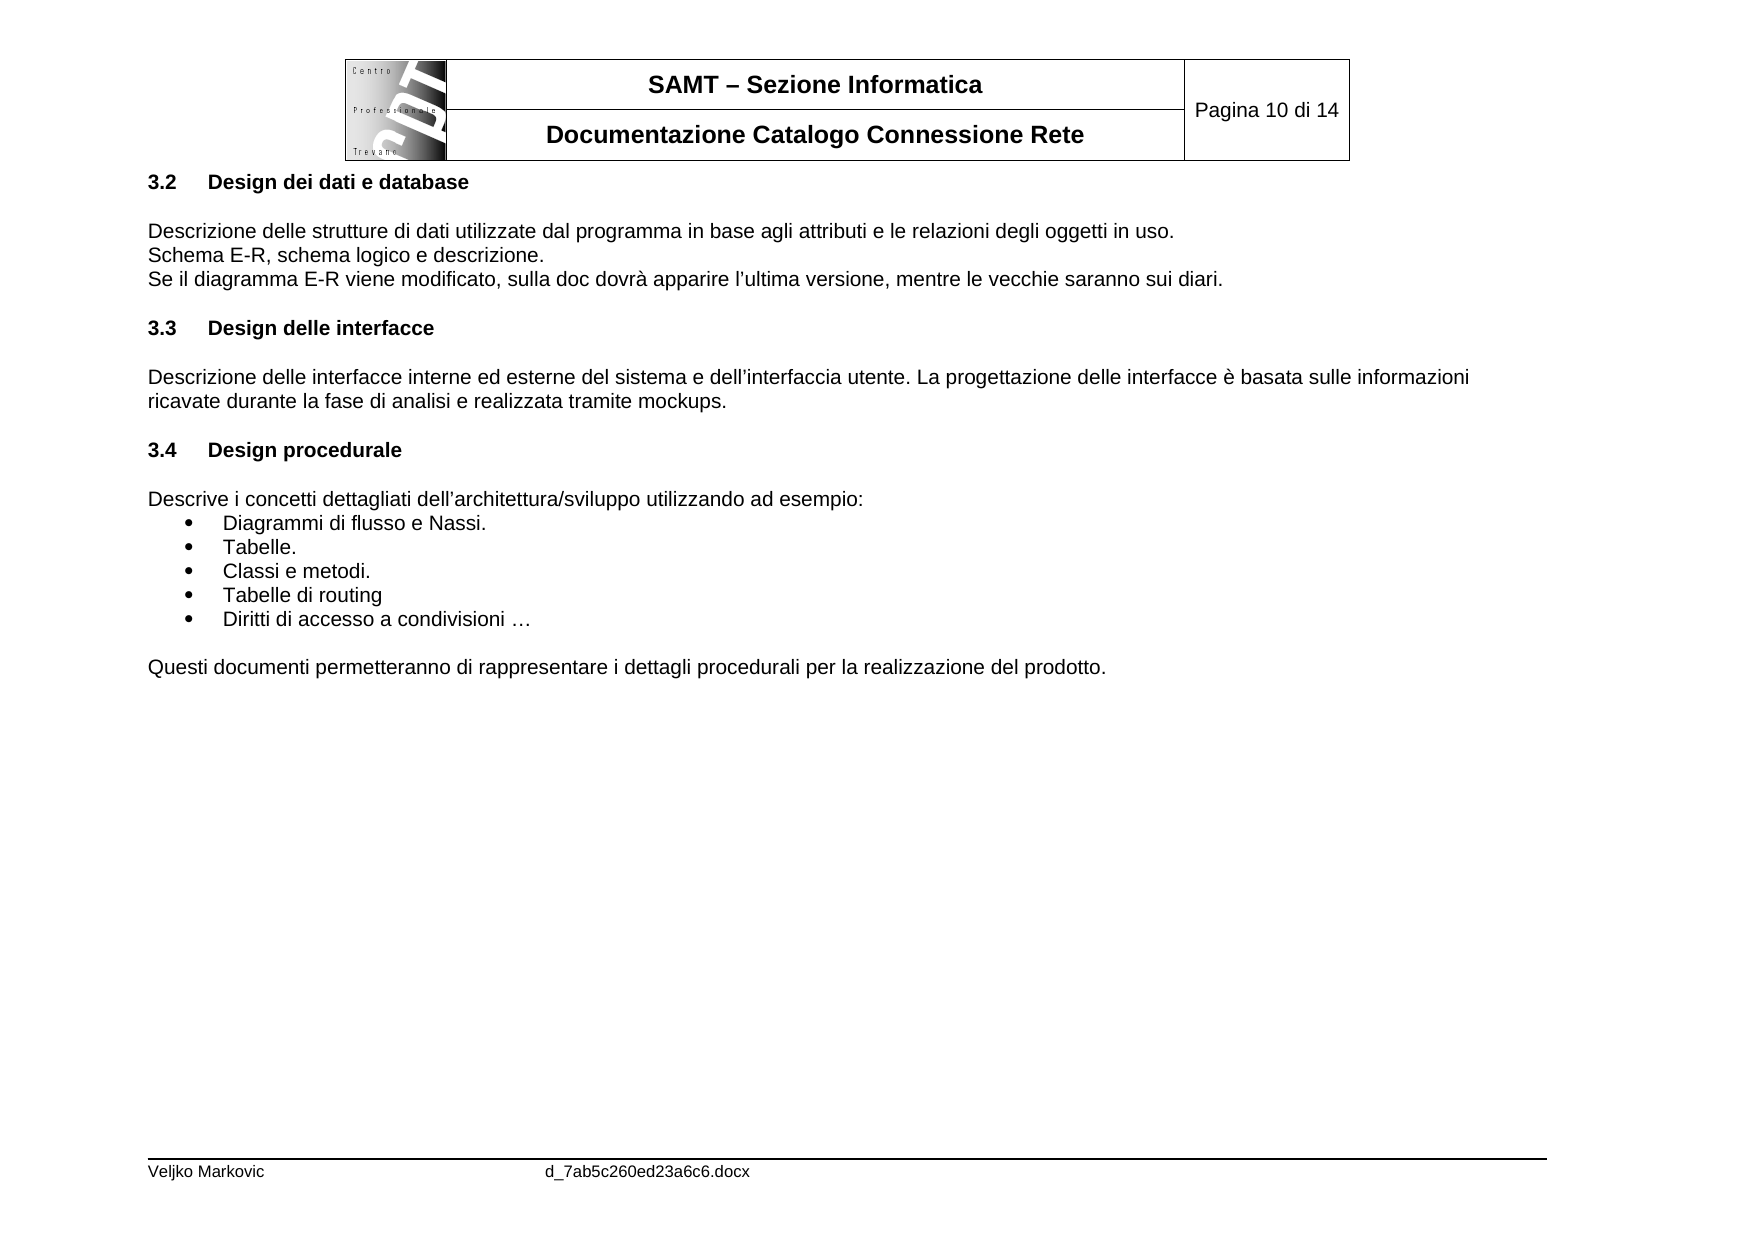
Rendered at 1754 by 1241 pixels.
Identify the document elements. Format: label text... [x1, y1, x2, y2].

list Classi e metodi. [185, 559, 1547, 583]
text Schema E-R, schema logico e descrizione. [148, 243, 1547, 267]
text Questi documenti permetteranno di rappresentare i dettagli procedurali per la realizzazione del prodotto. [148, 655, 1547, 679]
list Tabelle di routing [185, 583, 1547, 607]
list Diagrammi di flusso e Nassi. [185, 511, 1547, 535]
text Descrive i concetti dettagliati dell’architettura/sviluppo utilizzando ad esempio: [148, 487, 1547, 511]
list Tabelle. [185, 535, 1547, 559]
text Descrizione delle strutture di dati utilizzate dal programma in base agli attributi e le relazioni degli oggetti in uso. [148, 219, 1547, 243]
subtitle Design procedurale [148, 438, 1547, 462]
subtitle Design dei dati e database [148, 170, 1547, 194]
text Descrizione delle interfacce interne ed esterne del sistema e dell’interfaccia utente. La progettazione delle interfacce è basata sulle informazioni ricavate durante la fase di analisi e realizzata tramite mockups. [148, 365, 1547, 413]
text Se il diagramma E-R viene modificato, sulla doc dovrà apparire l’ultima versione, mentre le vecchie saranno sui diari. [148, 267, 1547, 291]
list Diritti di accesso a condivisioni … [185, 607, 1547, 631]
picture [346, 60, 446, 160]
subtitle Design delle interfacce [148, 316, 1547, 340]
